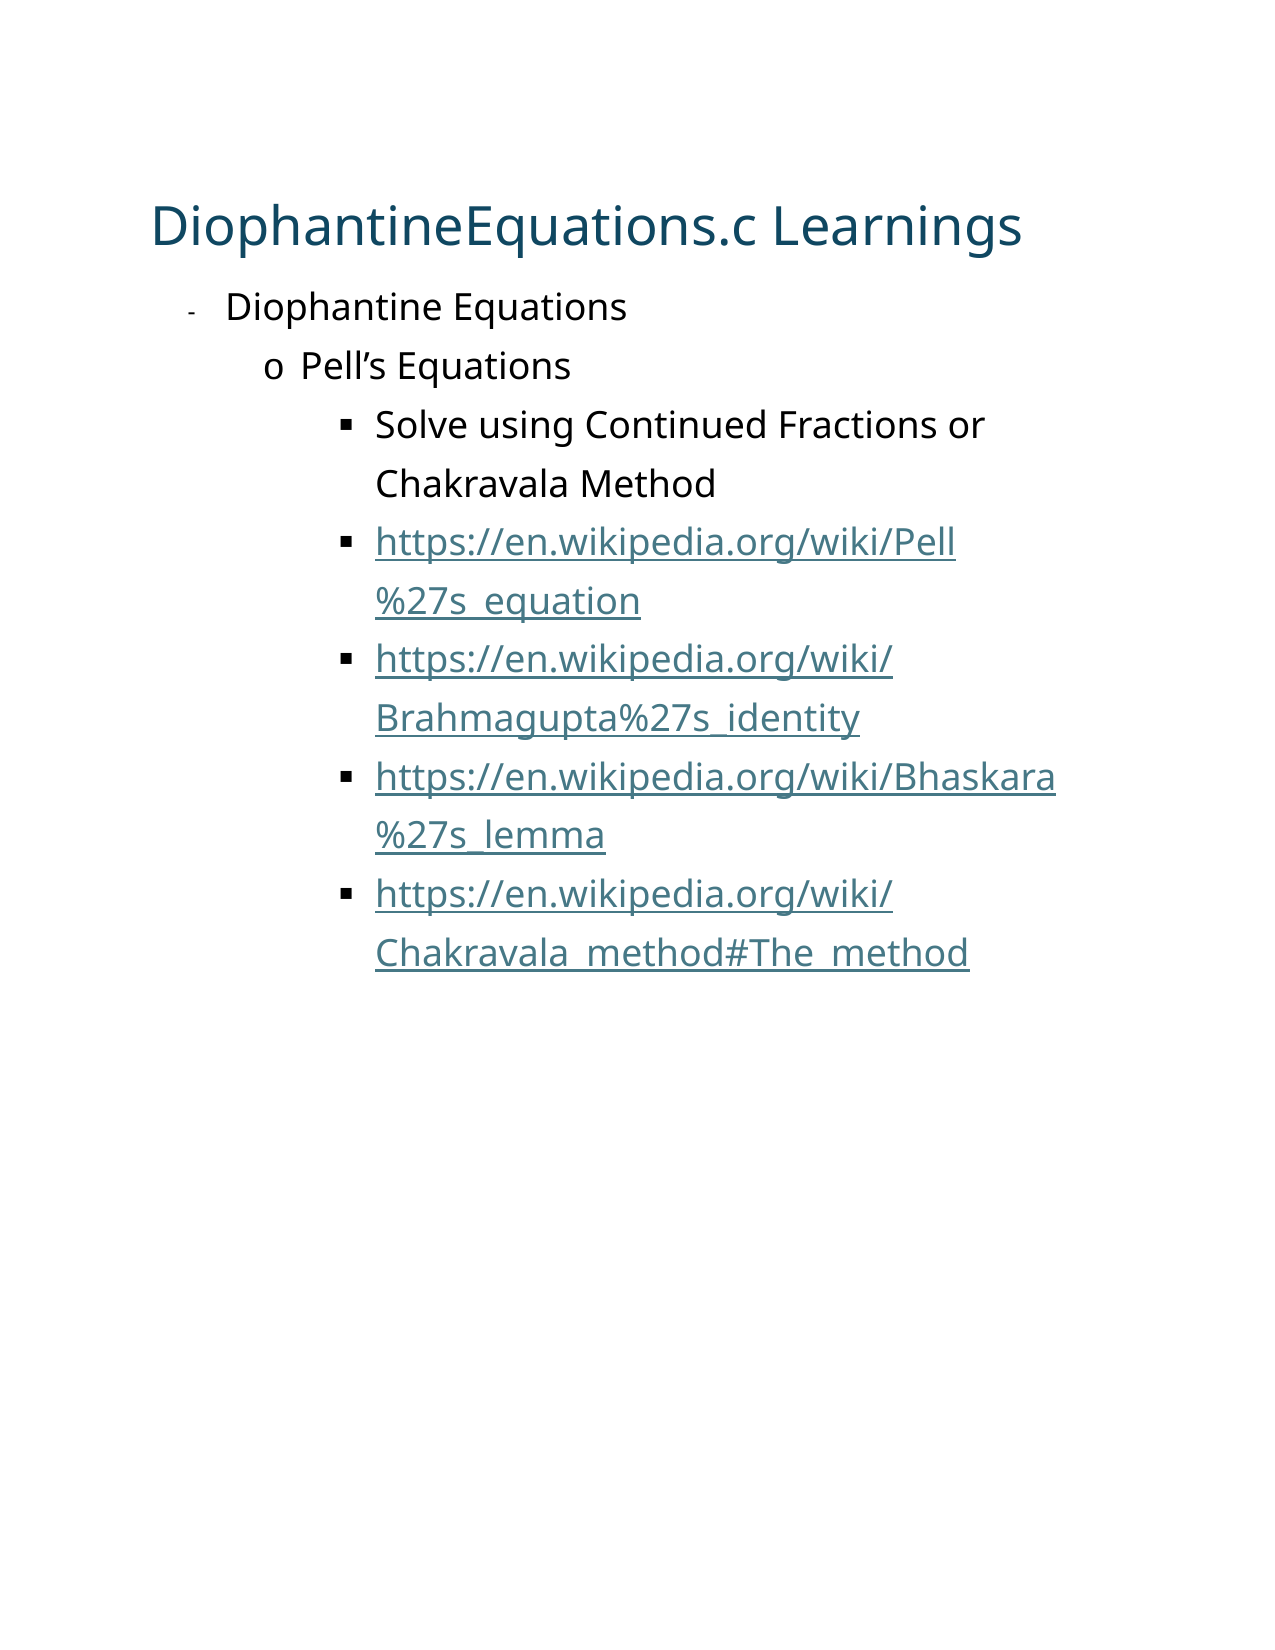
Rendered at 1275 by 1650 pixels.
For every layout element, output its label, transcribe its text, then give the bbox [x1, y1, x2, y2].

list https://en.wikipedia.org/wiki/Bhaskara%27s_lemma [337, 750, 1125, 860]
list Pell’s Equations [262, 339, 1125, 391]
list https://en.wikipedia.org/wiki/Chakravala_method#The_method [337, 867, 1125, 977]
list https://en.wikipedia.org/wiki/Pell%27s_equation [337, 516, 1125, 625]
list Solve using Continued Fractions or Chakravala Method [337, 398, 1125, 508]
subtitle DiophantineEquations.c Learnings [150, 187, 1125, 261]
list Diophantine Equations [187, 281, 1125, 332]
list https://en.wikipedia.org/wiki/Brahmagupta%27s_identity [337, 633, 1125, 742]
